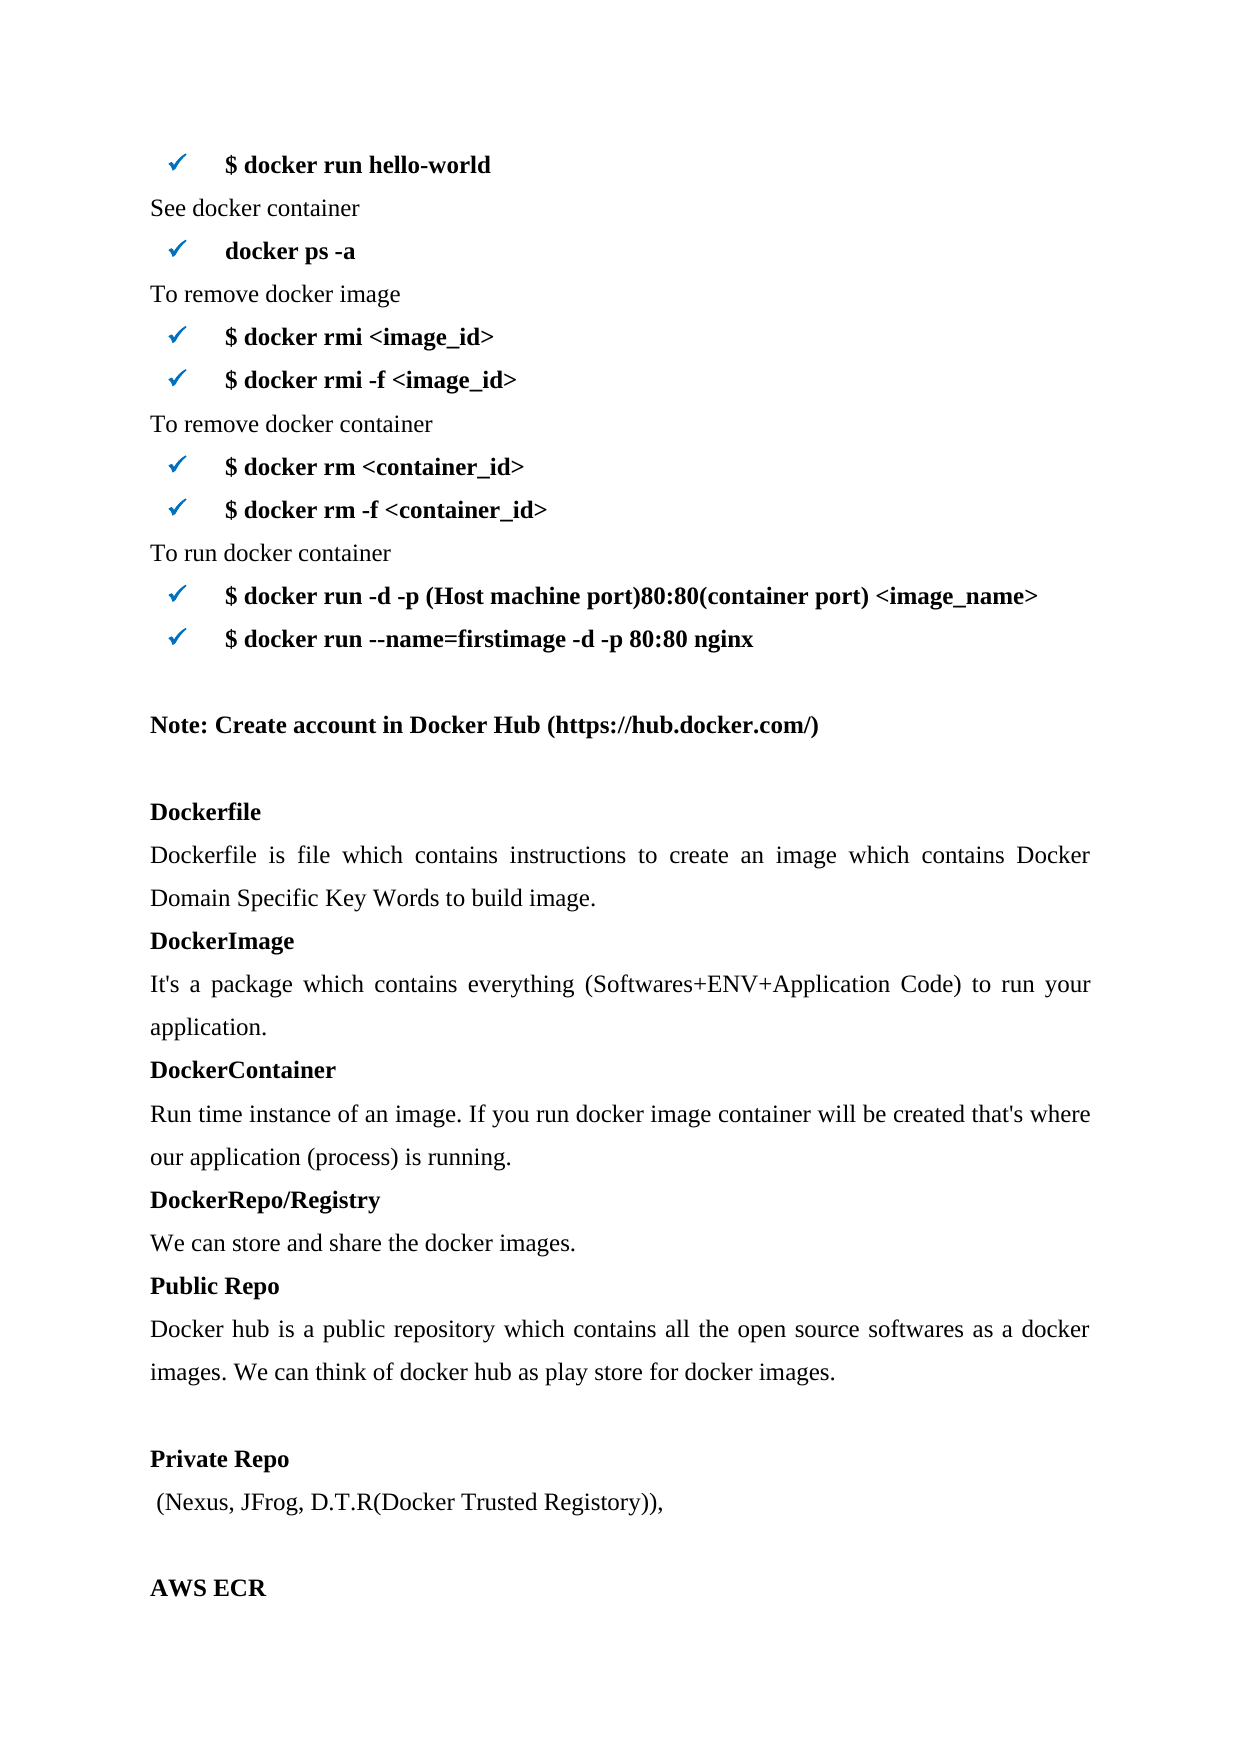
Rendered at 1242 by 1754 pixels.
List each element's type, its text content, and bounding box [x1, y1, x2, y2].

list docker ps -a [187, 236, 1092, 265]
list $ docker run --name=firstimage -d -p 80:80 nginx [187, 624, 1092, 653]
list $ docker run hello-world [187, 150, 1092, 179]
text To remove docker image [150, 279, 1092, 308]
list $ docker rmi -f <image_id> [187, 366, 1092, 394]
list $ docker rm -f <container_id> [187, 495, 1092, 524]
text Note: Create account in Docker Hub (https://hub.docker.com/) [150, 711, 1092, 739]
text DockerImage [150, 926, 1092, 955]
text To run docker container [150, 538, 1092, 567]
text DockerRepo/Registry [150, 1185, 1092, 1214]
text See docker container [150, 193, 1092, 222]
list $ docker run -d -p (Host machine port)80:80(container port) <image_name> [187, 581, 1092, 610]
list $ docker rm <container_id> [187, 452, 1092, 481]
text Dockerfile [150, 797, 1092, 826]
text Docker hub is a public repository which contains all the open source softwares as a docker images. We can think of docker hub as play store for docker images. [150, 1314, 1092, 1386]
text Dockerfile is file which contains instructions to create an image which contains Docker Domain Specific Key Words to build image. [150, 840, 1092, 912]
text It's a package which contains everything (Softwares+ENV+Application Code) to run your application. [150, 969, 1092, 1041]
text Public Repo [150, 1271, 1092, 1300]
text Private Repo [150, 1444, 1092, 1472]
text (Nexus, JFrog, D.T.R(Docker Trusted Registory)), [150, 1487, 1092, 1516]
text To remove docker container [150, 409, 1092, 437]
text DockerContainer [150, 1056, 1092, 1084]
list $ docker rmi <image_id> [187, 322, 1092, 351]
text We can store and share the docker images. [150, 1228, 1092, 1257]
text Run time instance of an image. If you run docker image container will be created that's where our application (process) is running. [150, 1099, 1092, 1171]
text AWS ECR [150, 1573, 1092, 1602]
